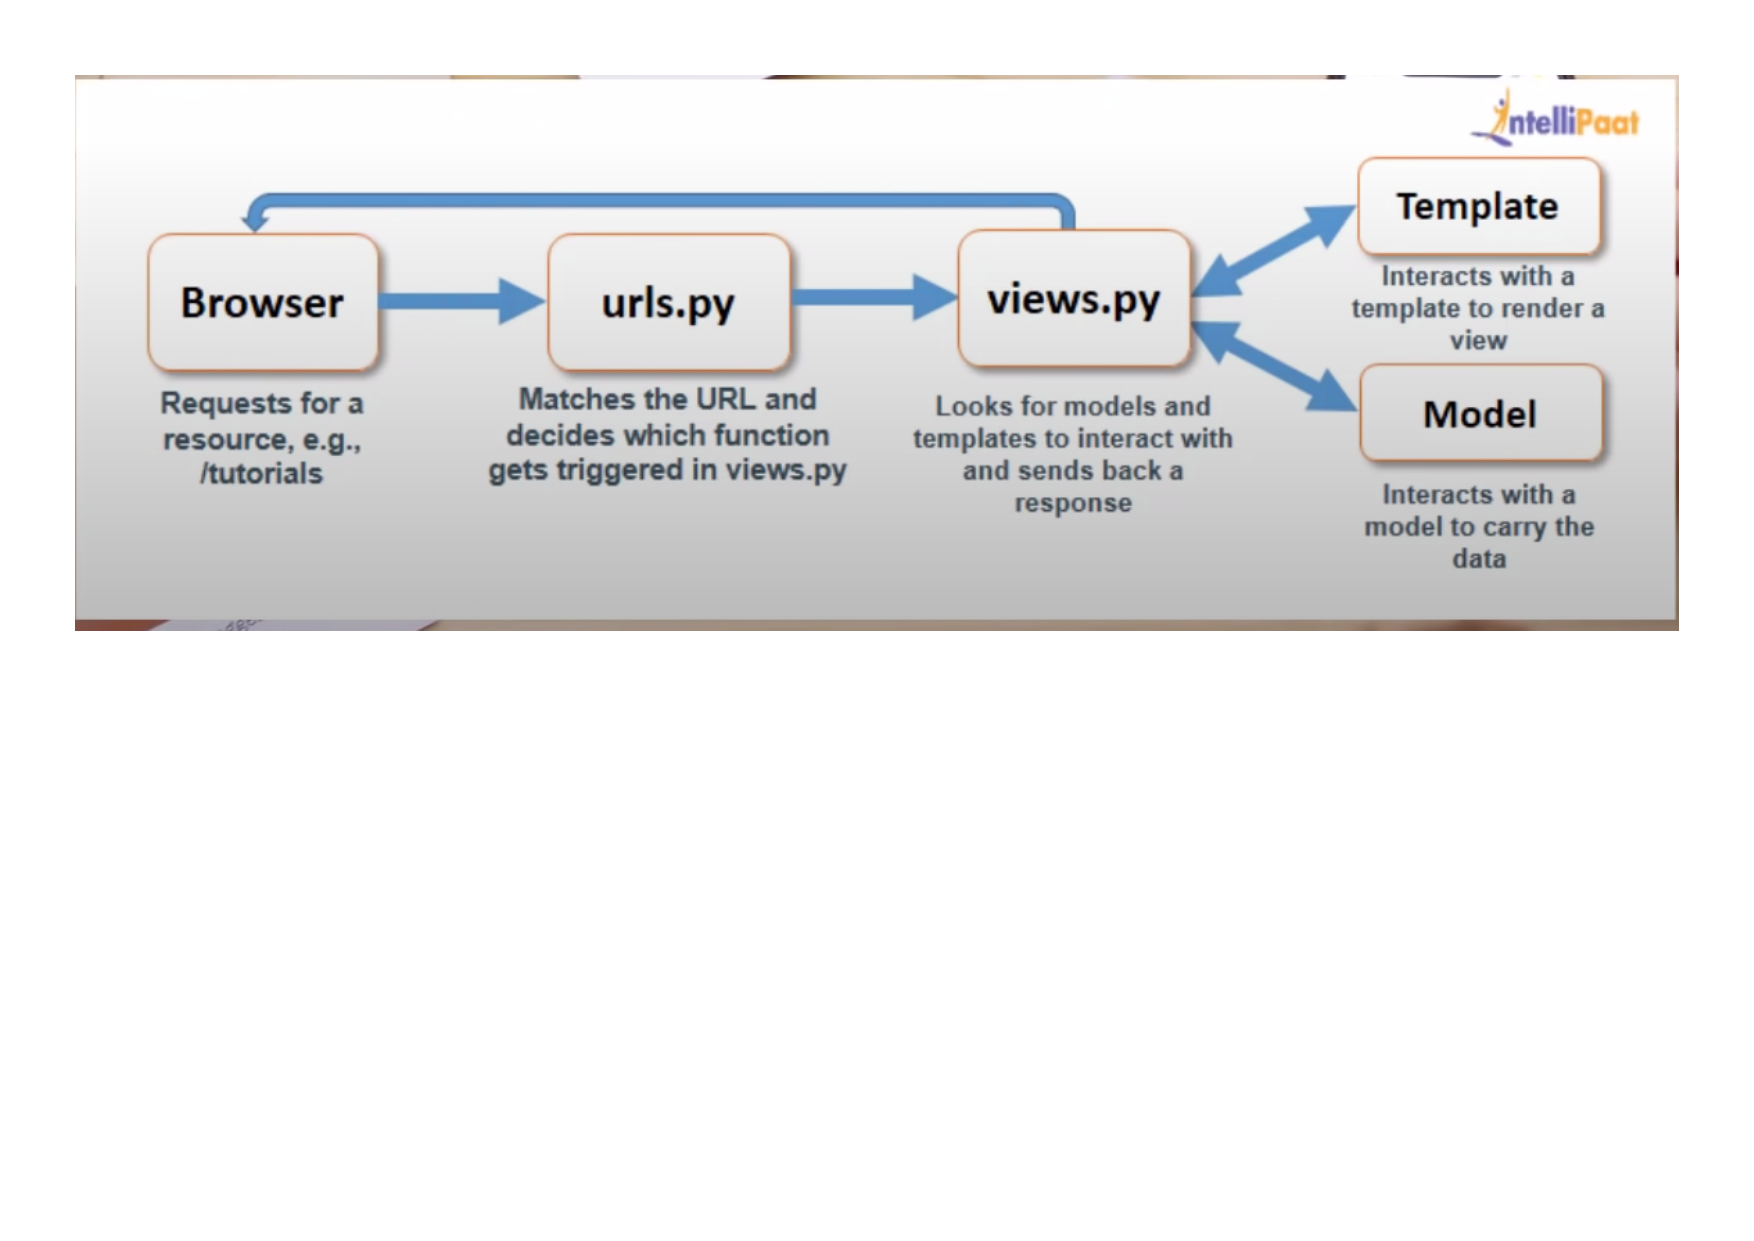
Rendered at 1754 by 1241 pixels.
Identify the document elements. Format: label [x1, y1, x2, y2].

picture [75, 75, 1679, 631]
